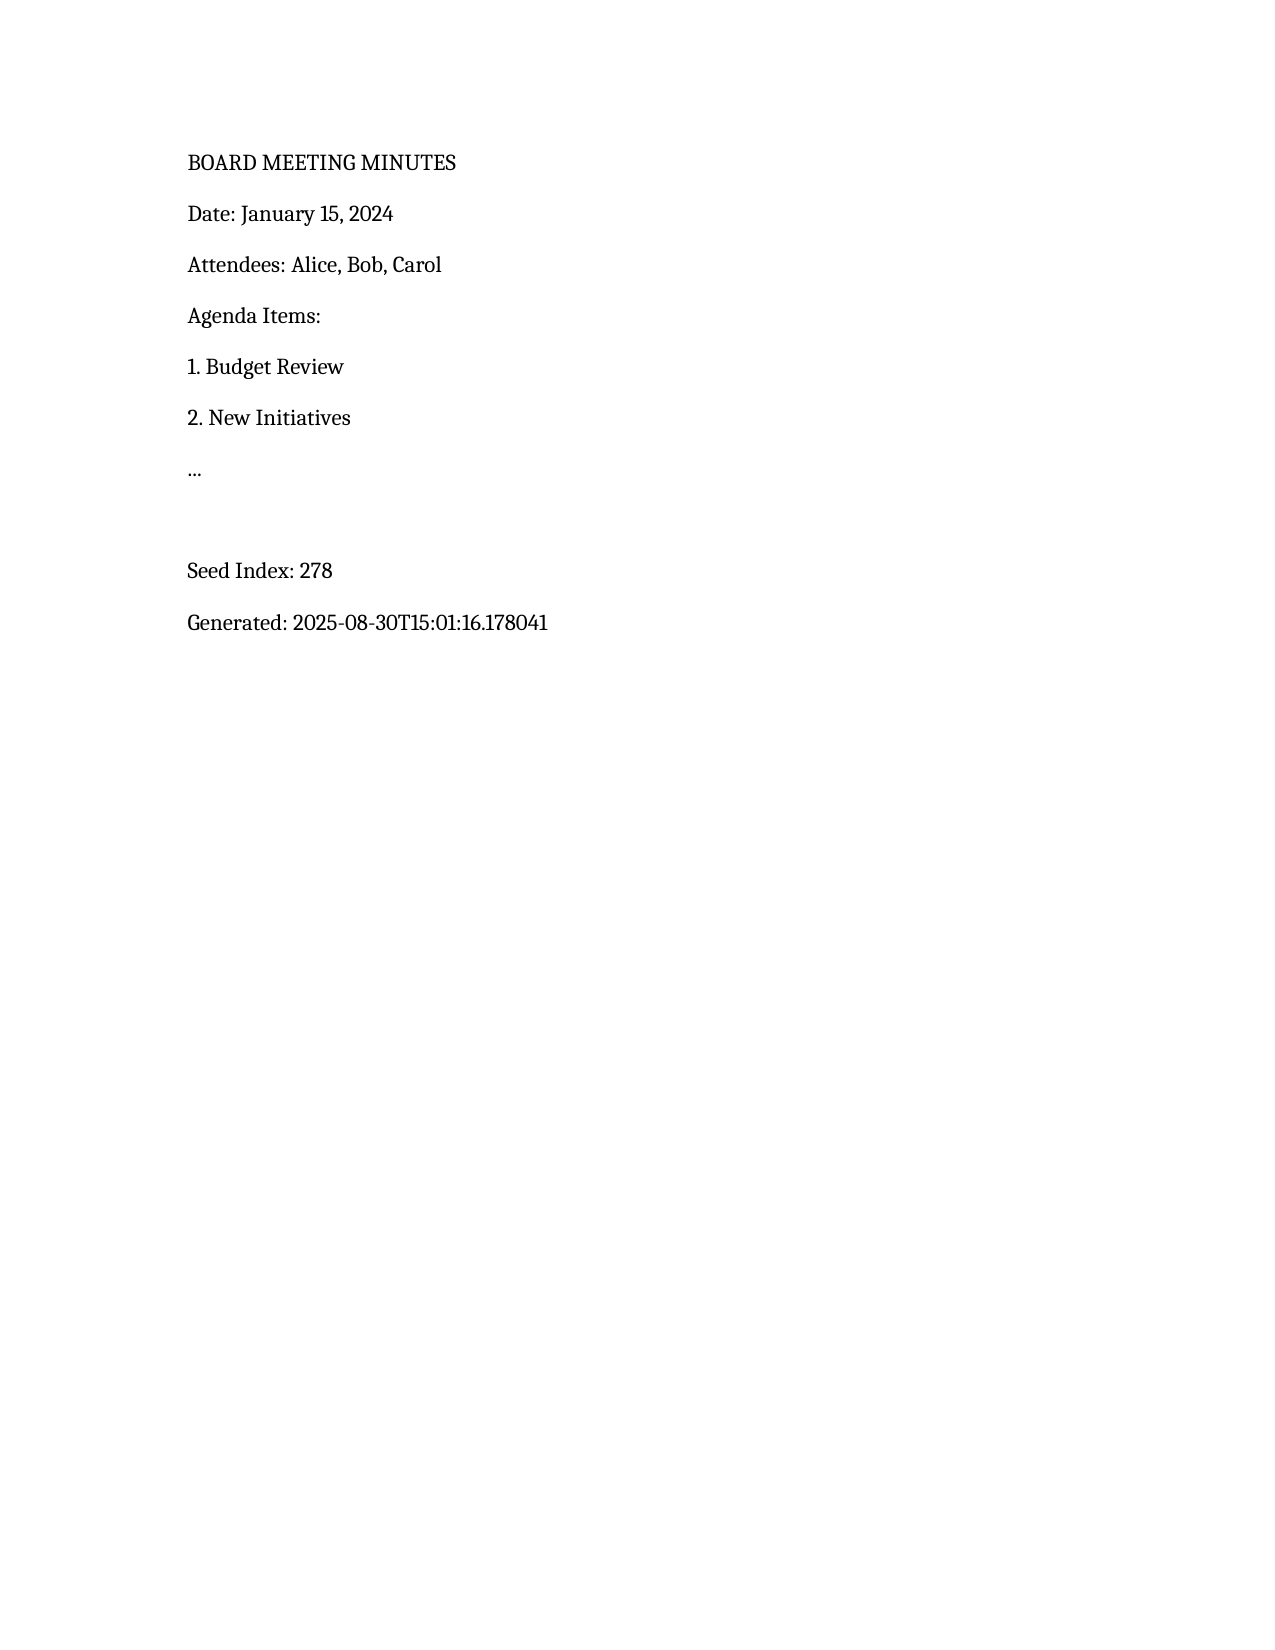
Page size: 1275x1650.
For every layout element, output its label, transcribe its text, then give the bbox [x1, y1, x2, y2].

text Attendees: Alice, Bob, Carol [187, 252, 1087, 278]
text BOARD MEETING MINUTES [187, 150, 1087, 176]
text ... [187, 456, 1087, 483]
text 2. New Initiatives [187, 405, 1087, 432]
text Seed Index: 278 [187, 558, 1087, 585]
text Generated: 2025-08-30T15:01:16.178041 [187, 609, 1087, 636]
text Agenda Items: [187, 303, 1087, 329]
text Date: January 15, 2024 [187, 201, 1087, 227]
text 1. Budget Review [187, 354, 1087, 381]
